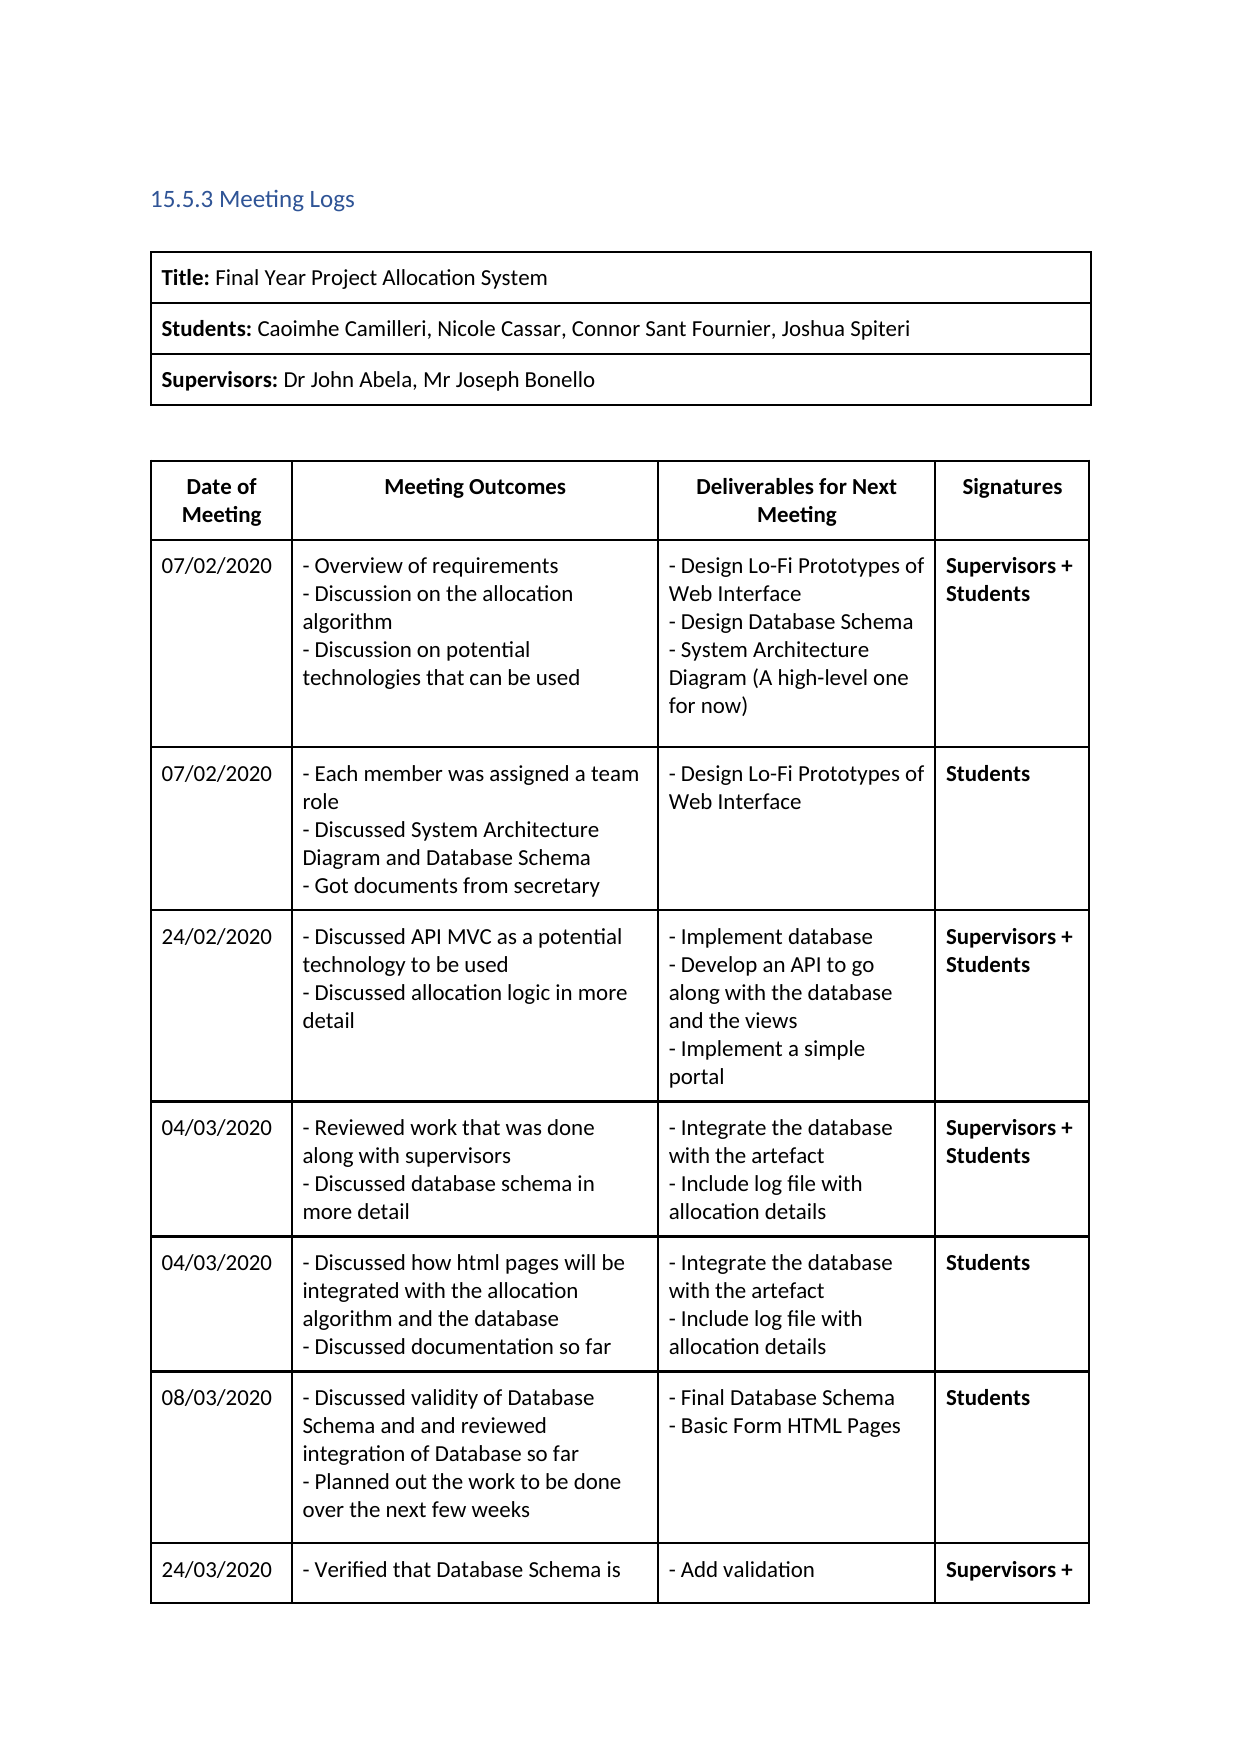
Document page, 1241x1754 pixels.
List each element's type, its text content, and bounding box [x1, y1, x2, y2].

table_cell 04/03/2020 [152, 1103, 291, 1235]
table_cell - Each member was assigned a team role - Discussed System Architecture Diagram and Database Schema - Got documents from secretary [293, 748, 657, 909]
table_cell 24/02/2020 [152, 911, 291, 1100]
table_cell 07/02/2020 [152, 541, 291, 746]
table_header Title: Final Year Project Allocation System [152, 253, 1090, 302]
table_cell Students [936, 1238, 1088, 1370]
table_cell - Discussed how html pages will be integrated with the allocation algorithm and the database - Discussed documentation so far [293, 1238, 657, 1370]
table_cell - Overview of requirements - Discussion on the allocation algorithm - Discussion on potential technologies that can be used [293, 541, 657, 746]
table_cell - Discussed API MVC as a potential technology to be used - Discussed allocation logic in more detail [293, 911, 657, 1100]
table_header Date of Meeting [152, 462, 291, 538]
table_cell 24/03/2020 [152, 1544, 291, 1602]
table_header Deliverables for Next Meeting [659, 462, 934, 538]
table_cell Supervisors + Students [936, 911, 1088, 1100]
table_cell - Reviewed work that was done along with supervisors - Discussed database schema in more detail [293, 1103, 657, 1235]
table_cell Students [936, 1373, 1088, 1542]
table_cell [936, 1544, 1088, 1602]
table_cell - Discussed validity of Database Schema and and reviewed integration of Database so far - Planned out the work to be done over the next few weeks [293, 1373, 657, 1542]
table_cell - Integrate the database with the artefact - Include log file with allocation details [659, 1103, 934, 1235]
table_cell - Implement database - Develop an API to go along with the database and the views - Implement a simple portal [659, 911, 934, 1100]
table_cell Students: Caoimhe Camilleri, Nicole Cassar, Connor Sant Fournier, Joshua Spiteri [152, 304, 1090, 353]
table_cell Supervisors + Students [936, 541, 1088, 746]
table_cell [659, 1544, 934, 1602]
table_cell 07/02/2020 [152, 748, 291, 909]
table_cell Students [936, 748, 1088, 909]
table_header Meeting Outcomes [293, 462, 657, 538]
table_cell - Integrate the database with the artefact - Include log file with allocation details [659, 1238, 934, 1370]
table_cell 04/03/2020 [152, 1238, 291, 1370]
table_cell Supervisors: Dr John Abela, Mr Joseph Bonello [152, 355, 1090, 404]
text 15.5.3 Meeting Logs [150, 183, 1090, 214]
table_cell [293, 1544, 657, 1602]
table_header Signatures [936, 462, 1088, 538]
table_cell - Design Lo-Fi Prototypes of Web Interface - Design Database Schema - System Architecture Diagram (A high-level one for now) [659, 541, 934, 746]
table_cell 08/03/2020 [152, 1373, 291, 1542]
table_cell Supervisors + Students [936, 1103, 1088, 1235]
table_cell - Final Database Schema - Basic Form HTML Pages [659, 1373, 934, 1542]
table_cell - Design Lo-Fi Prototypes of Web Interface [659, 748, 934, 909]
